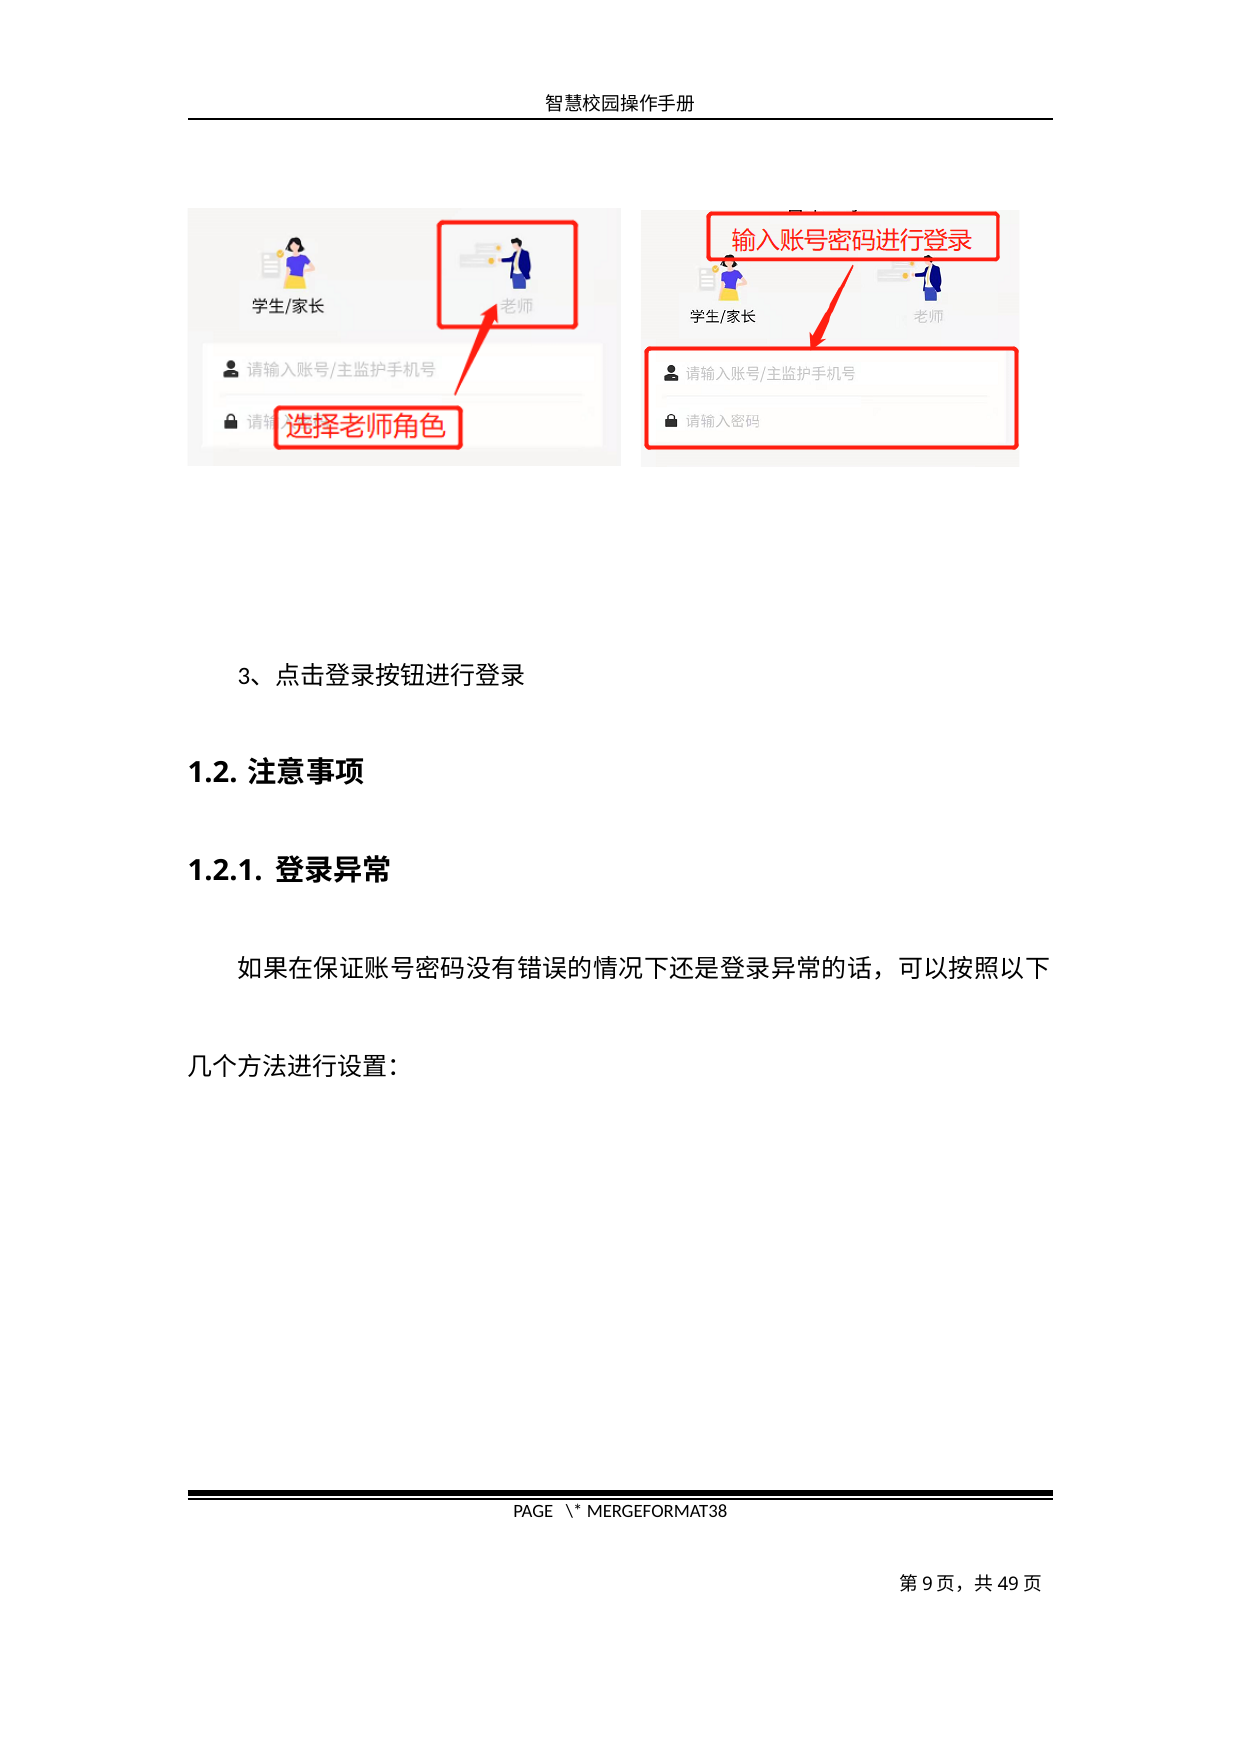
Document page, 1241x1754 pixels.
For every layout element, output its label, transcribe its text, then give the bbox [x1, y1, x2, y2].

subtitle 注意事项 [187, 737, 1053, 802]
subtitle 登录异常 [187, 836, 1053, 901]
text 如果在保证账号密码没有错误的情况下还是登录异常的话，可以按照以下几个方法进行设置： [187, 934, 1053, 1097]
picture [640, 210, 1020, 467]
picture [187, 208, 621, 466]
